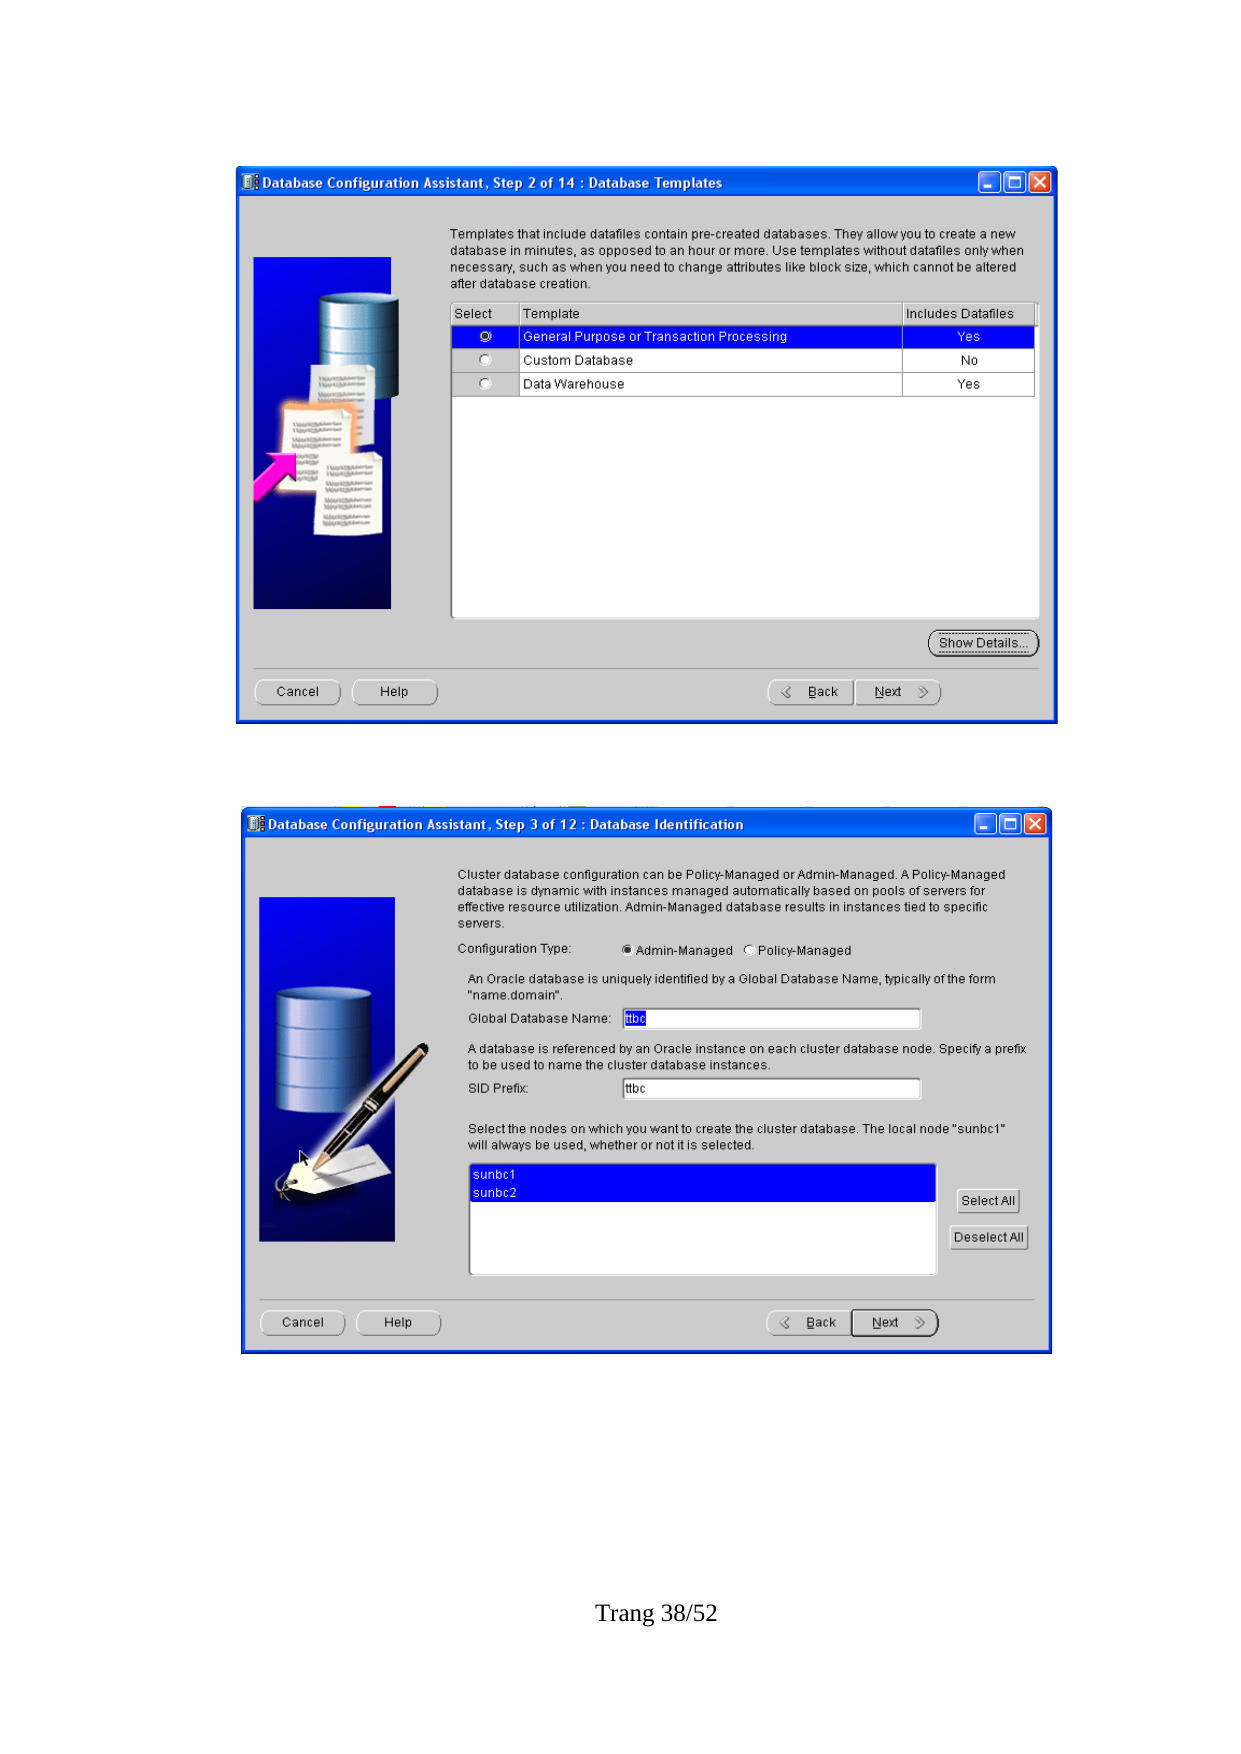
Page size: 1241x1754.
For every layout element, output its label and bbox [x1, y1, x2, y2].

picture [235, 166, 1058, 724]
picture [241, 806, 1053, 1354]
